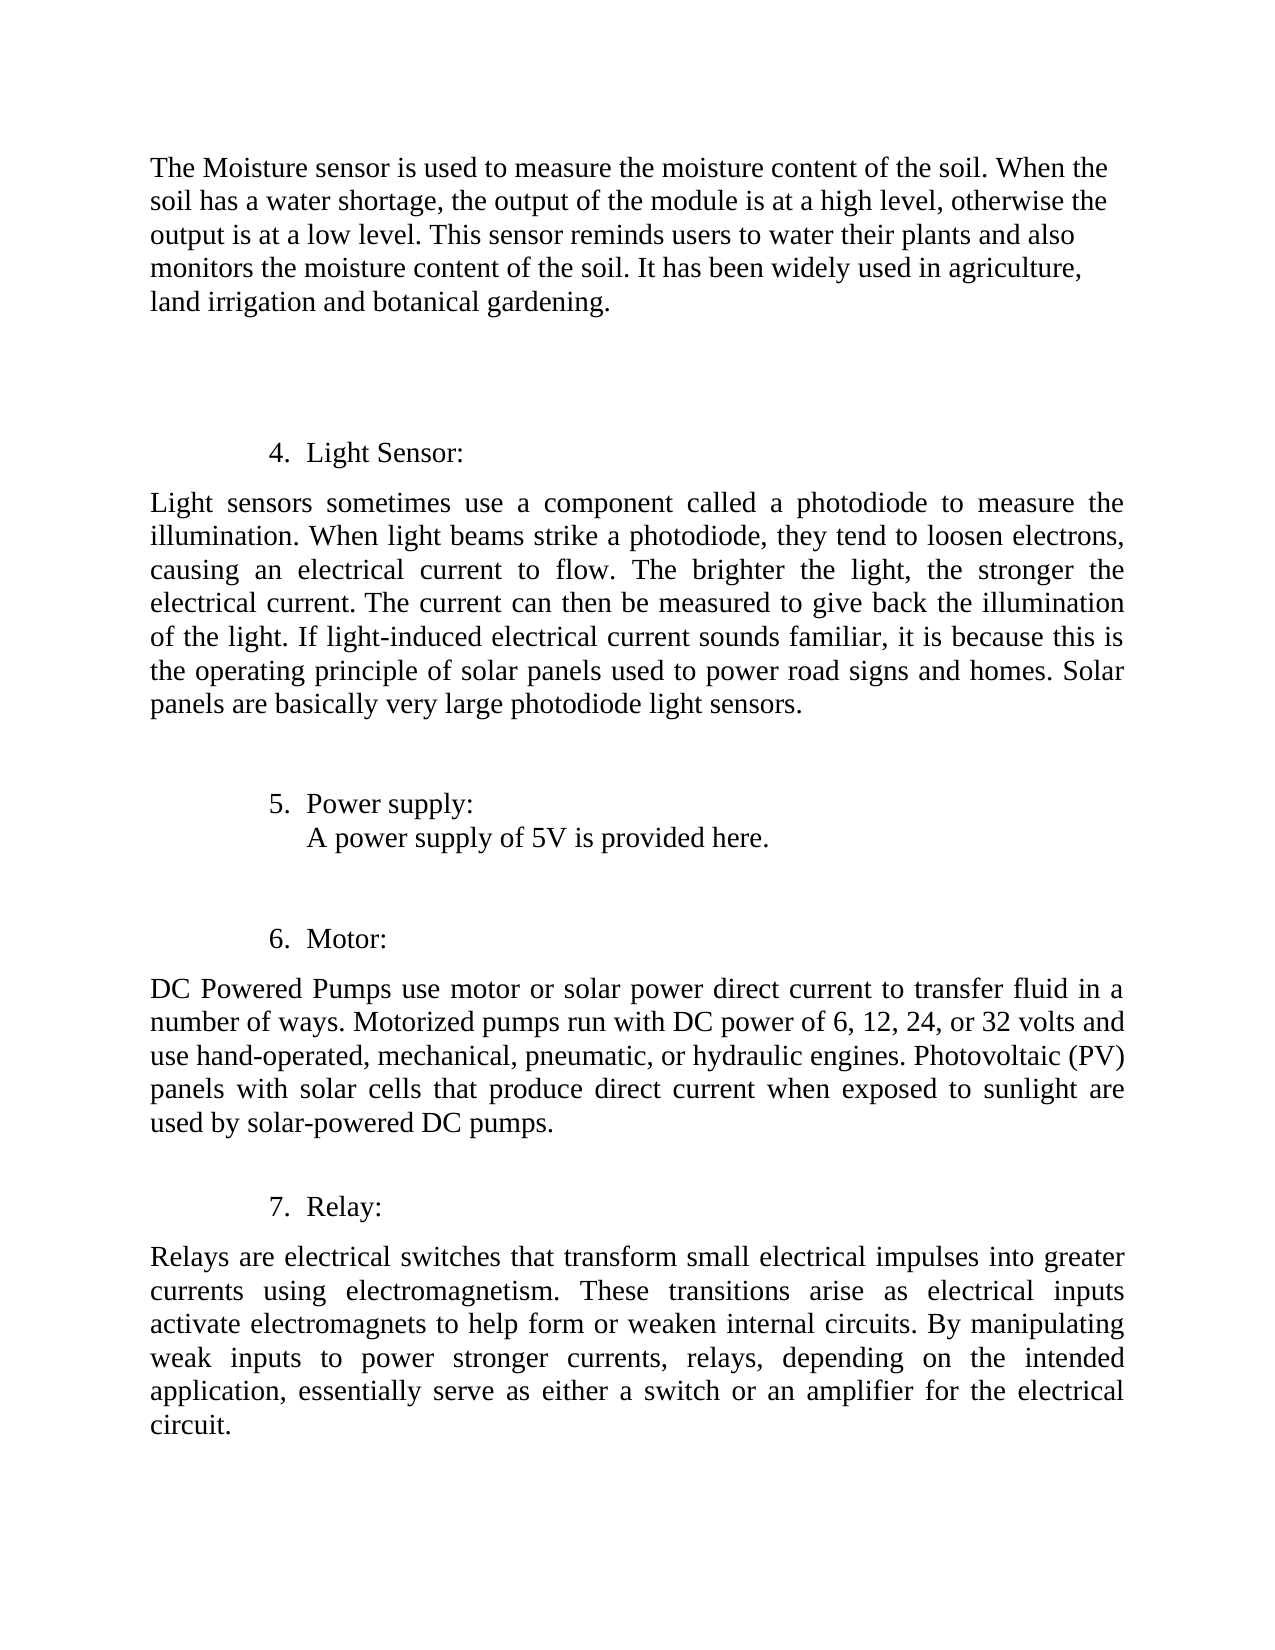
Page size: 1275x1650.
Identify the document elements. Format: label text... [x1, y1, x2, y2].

text Light sensors sometimes use a component called a photodiode to measure the illumination. When light beams strike a photodiode, they tend to loosen electrons, causing an electrical current to flow. The brighter the light, the stronger the electrical current. The current can then be measured to give back the illumination of the light. If light-induced electrical current sounds familiar, it is because this is the operating principle of solar panels used to power road signs and homes. Solar panels are basically very large photodiode light sensors. [150, 485, 1126, 720]
text Relays are electrical switches that transform small electrical impulses into greater currents using electromagnetism. These transitions arise as electrical inputs activate electromagnets to help form or weaken internal circuits. By manipulating weak inputs to power stronger currents, relays, depending on the intended application, essentially serve as either a switch or an amplifier for the electrical circuit. [150, 1239, 1126, 1440]
list Relay: [269, 1189, 1126, 1222]
list A power supply of 5V is provided here. [306, 820, 1126, 854]
list Motor: [269, 921, 1126, 954]
list Power supply: [269, 787, 1126, 820]
text The Moisture sensor is used to measure the moisture content of the soil. When the soil has a water shortage, the output of the module is at a high level, otherwise the output is at a low level. This sensor reminds users to water their plants and also monitors the moisture content of the soil. It has been widely used in agriculture, land irrigation and botanical gardening. [150, 150, 1126, 318]
text DC Powered Pumps use motor or solar power direct current to transfer fluid in a number of ways. Motorized pumps run with DC power of 6, 12, 24, or 32 volts and use hand-operated, mechanical, pneumatic, or hydraulic engines. Photovoltaic (PV) panels with solar cells that produce direct current when exposed to sunlight are used by solar-powered DC pumps. [150, 971, 1126, 1139]
list Light Sensor: [269, 435, 1126, 468]
